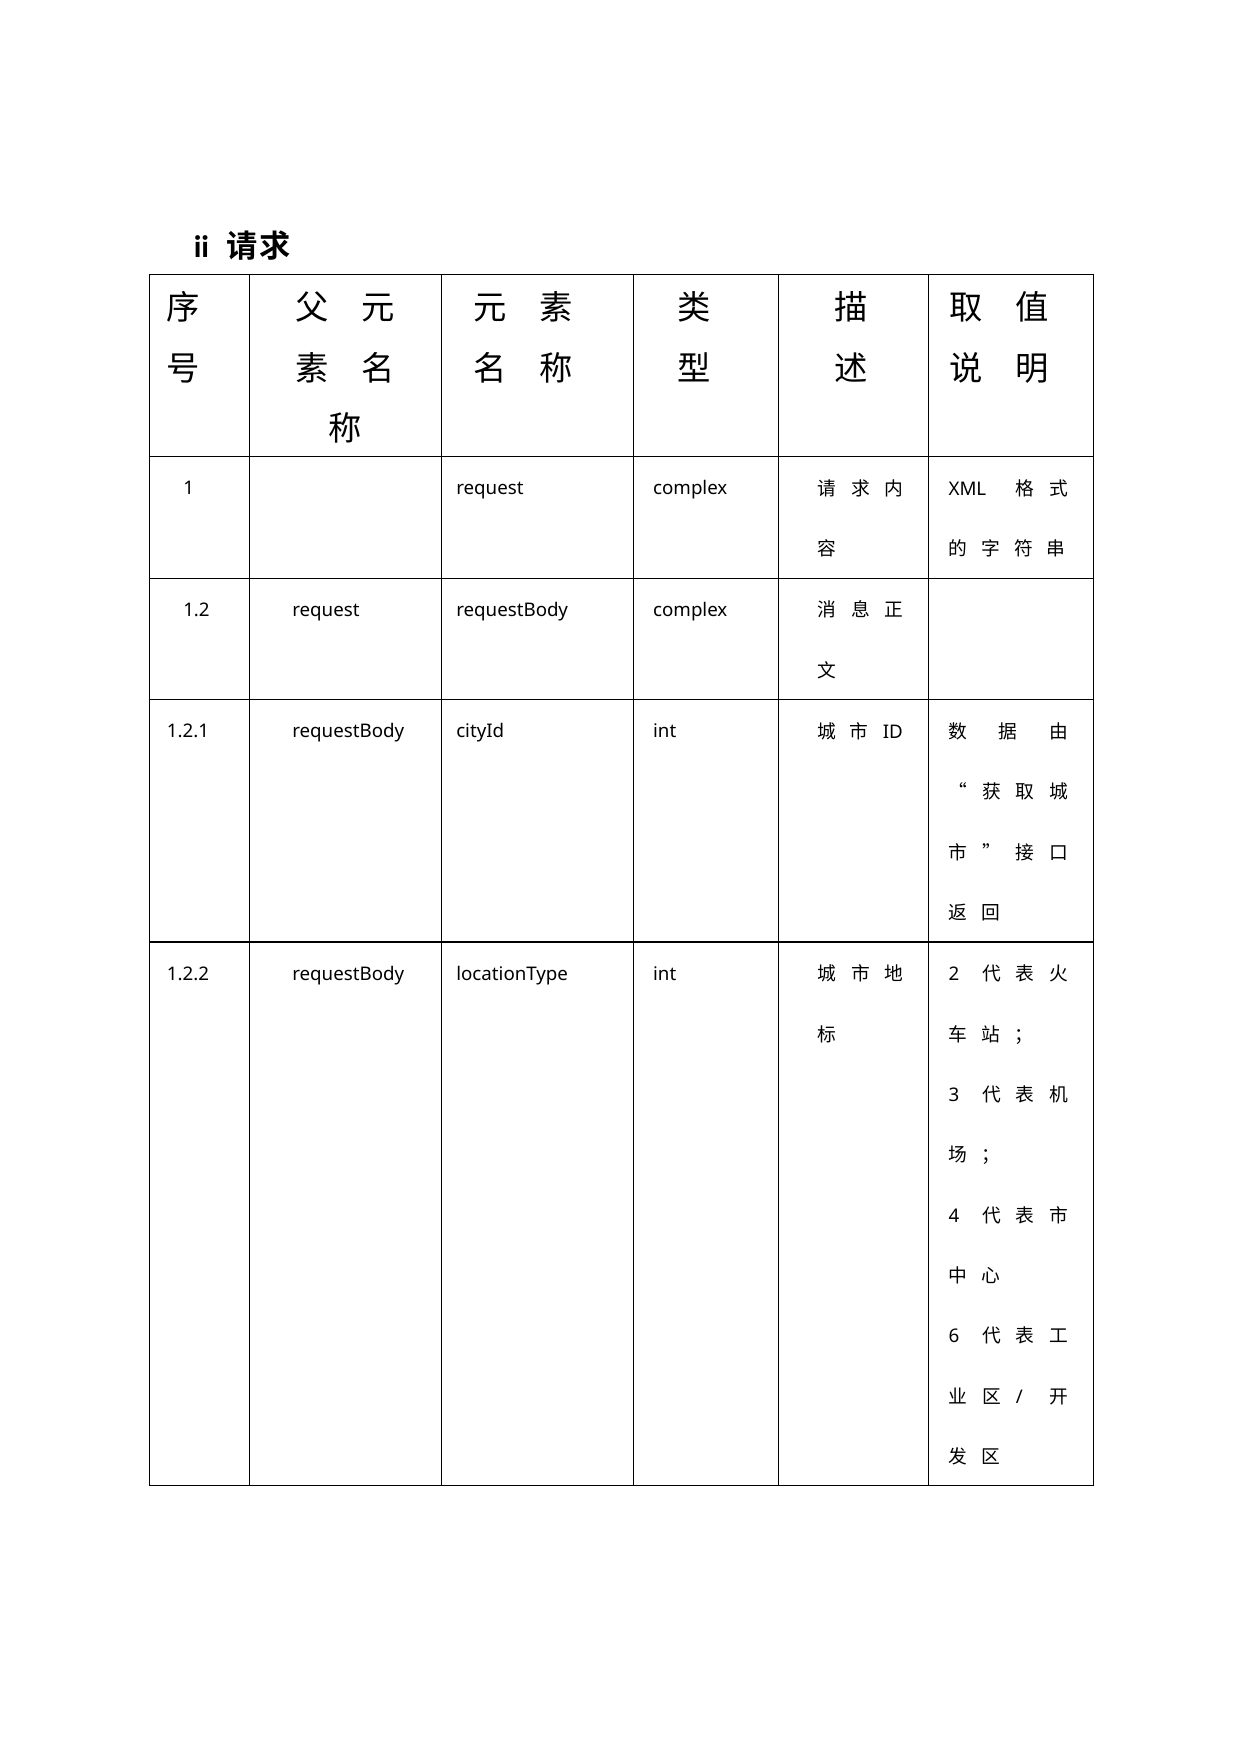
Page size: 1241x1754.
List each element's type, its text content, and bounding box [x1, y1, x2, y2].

table_cell requestBody [250, 943, 441, 1485]
table_cell request [250, 579, 441, 699]
table_cell complex [634, 579, 778, 699]
table_cell request [442, 457, 633, 577]
table_cell 1.2.2 [150, 943, 249, 1485]
table_cell 消息正文 [779, 579, 928, 699]
table_cell 城市地标 [779, 943, 928, 1485]
table_cell XML格式的字符串 [929, 457, 1093, 577]
table_cell requestBody [250, 700, 441, 941]
table_cell 城市ID [779, 700, 928, 941]
table_cell [929, 579, 1093, 699]
table_cell int [634, 700, 778, 941]
table_header 序号 [150, 275, 249, 456]
table_cell complex [634, 457, 778, 577]
table_cell 1.2 [150, 579, 249, 699]
table_cell 数据由“获取城市”接口返回 [929, 700, 1093, 941]
table_header 元素名称 [442, 275, 633, 456]
table_cell 1 [150, 457, 249, 577]
table_cell 请求内容 [779, 457, 928, 577]
table_cell int [634, 943, 778, 1485]
table_cell requestBody [442, 579, 633, 699]
table_cell cityId [442, 700, 633, 941]
table_cell 1.2.1 [150, 700, 249, 941]
table_header 描述 [779, 275, 928, 456]
subtitle 请求 [172, 213, 1079, 274]
table_header 取值说明 [929, 275, 1093, 456]
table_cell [929, 943, 1093, 1485]
table_cell [250, 457, 441, 577]
table_header 父元素名称 [250, 275, 441, 456]
table_cell locationType [442, 943, 633, 1485]
table_header 类型 [634, 275, 778, 456]
